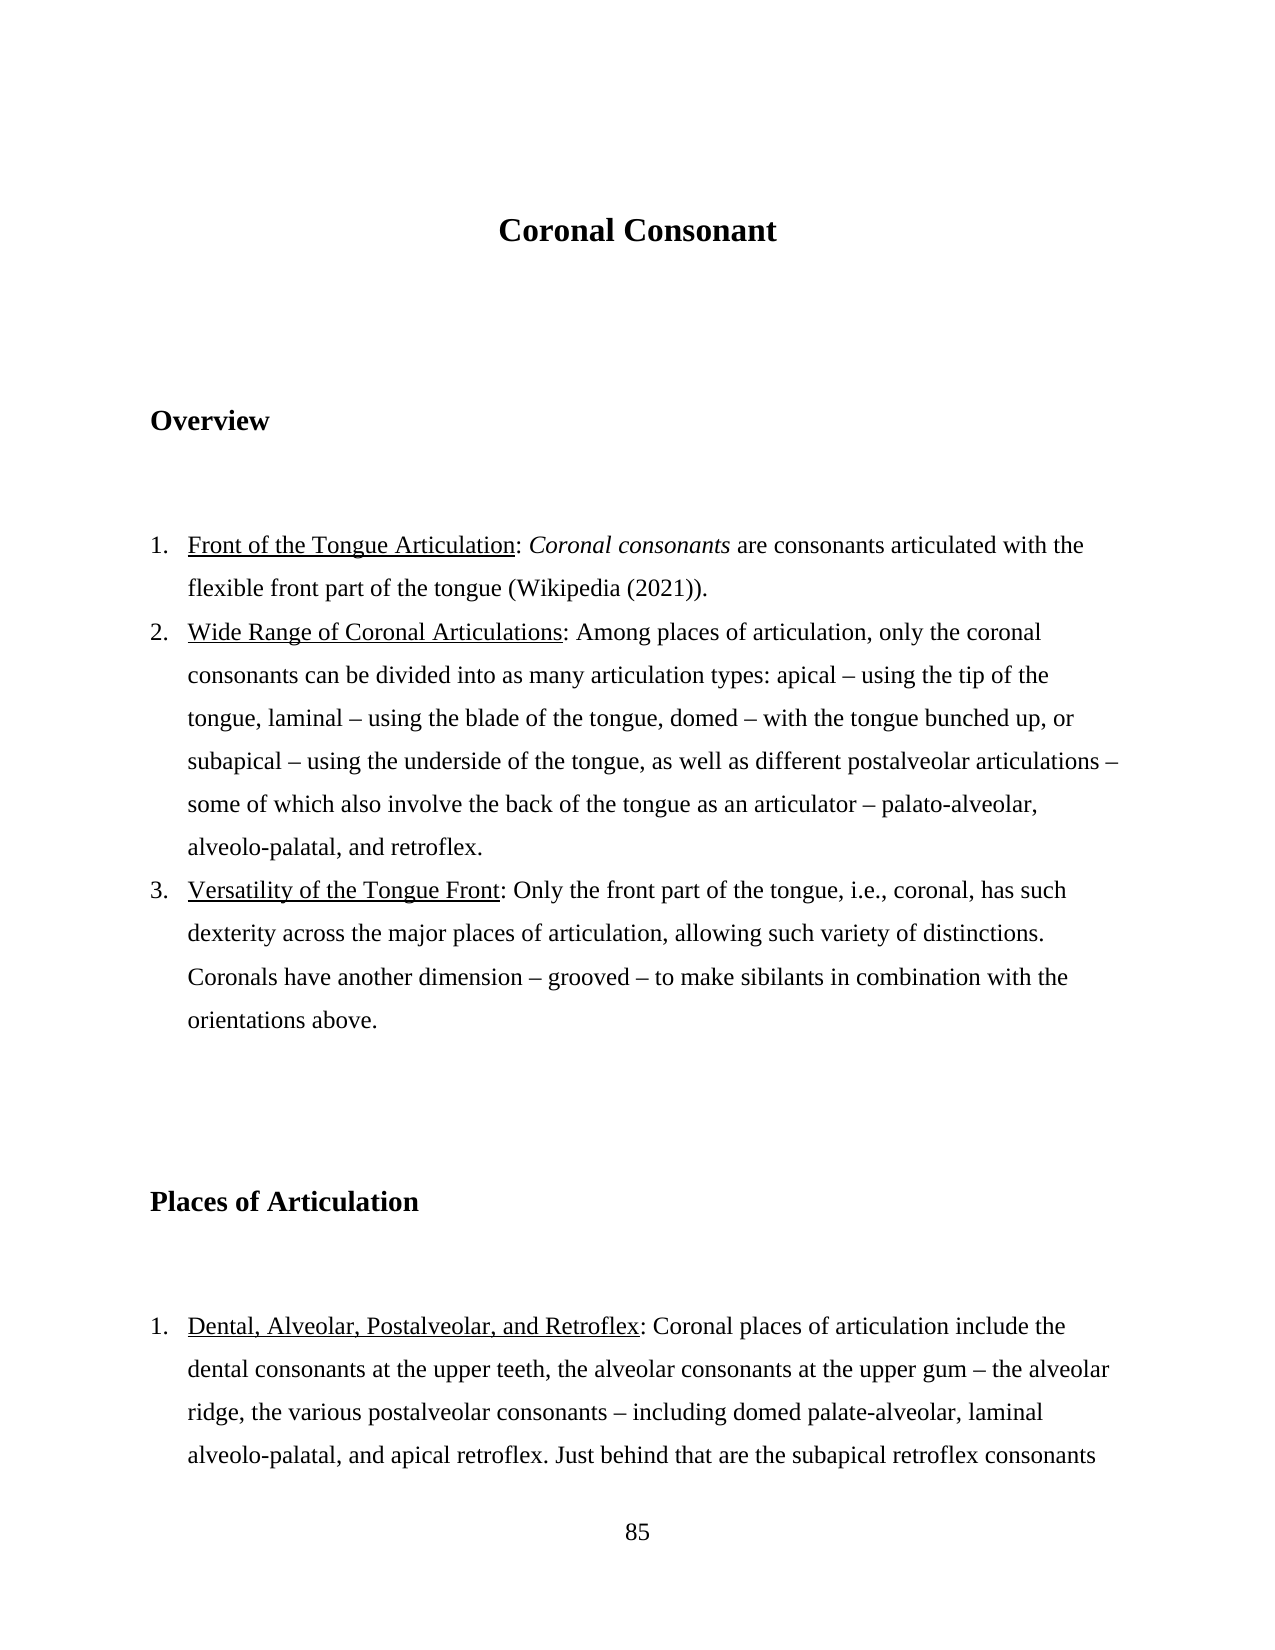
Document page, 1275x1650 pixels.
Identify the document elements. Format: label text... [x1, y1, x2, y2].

list Front of the Tongue Articulation: Coronal consonants are consonants articulated with the flexible front part of the tongue (Wikipedia (2021)). [150, 530, 1125, 602]
list Versatility of the Tongue Front: Only the front part of the tongue, i.e., coronal, has such dexterity across the major places of articulation, allowing such variety of distinctions. Coronals have another dimension – grooved – to make sibilants in combination with the orientations above. [150, 875, 1125, 1033]
list Wide Range of Coronal Articulations: Among places of articulation, only the coronal consonants can be divided into as many articulation types: apical – using the tip of the tongue, laminal – using the blade of the tongue, domed – with the tongue bunched up, or subapical – using the underside of the tongue, as well as different postalveolar articulations – some of which also involve the back of the tongue as an articulator – palato-alveolar, alveolo-palatal, and retroflex. [150, 617, 1125, 861]
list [150, 1311, 1125, 1469]
text Places of Articulation [150, 1184, 1125, 1218]
text Overview [150, 403, 1125, 437]
text Coronal Consonant [150, 210, 1125, 248]
